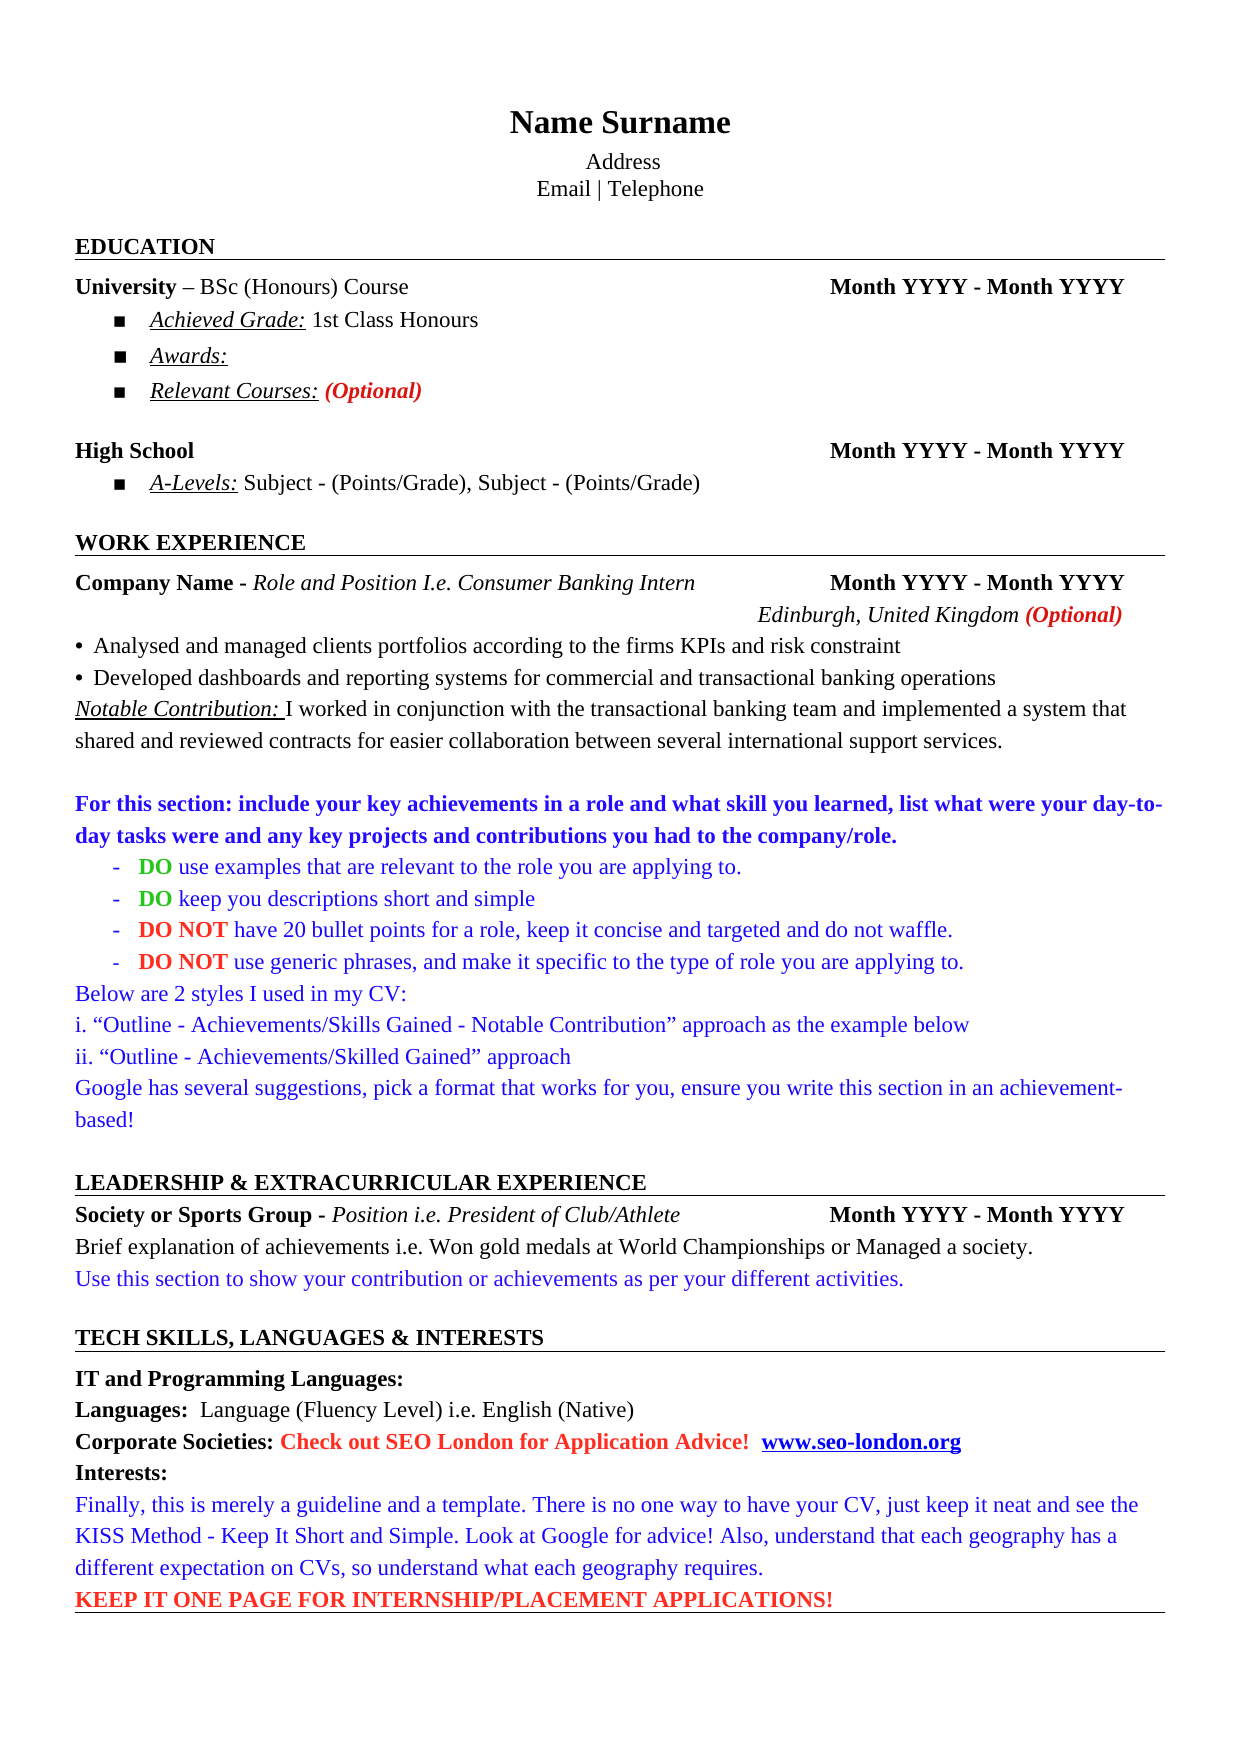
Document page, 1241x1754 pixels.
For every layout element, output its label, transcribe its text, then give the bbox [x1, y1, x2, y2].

text Finally, this is merely a guideline and a template. There is no one way to have your CV, just keep it neat and see the KISS Method - Keep It Short and Simple. Look at Google for advice! Also, understand that each geography has a different expectation on CVs, so understand what each geography requires. KEEP IT ONE PAGE FOR INTERNSHIP/PLACEMENT APPLICATIONS! [75, 1491, 1165, 1612]
list Analysed and managed clients portfolios according to the firms KPIs and risk constraint [75, 632, 1165, 659]
list Achieved Grade: 1st Class Honours [112, 305, 1165, 333]
text IT and Programming Languages: [75, 1365, 1165, 1391]
list DO use examples that are relevant to the role you are applying to. [112, 853, 1165, 880]
list DO NOT have 20 bullet points for a role, keep it concise and targeted and do not waffle. [112, 916, 1165, 943]
text Address [75, 148, 1165, 175]
text WORK EXPERIENCE [75, 529, 1165, 555]
text High School Month YYYY - Month YYYY [75, 437, 1165, 463]
text Use this section to show your contribution or achievements as per your different activities. [75, 1265, 1165, 1291]
text ii. “Outline - Achievements/Skilled Gained” approach [75, 1043, 1165, 1069]
text i. “Outline - Achievements/Skills Gained - Notable Contribution” approach as the example below [75, 1011, 1165, 1037]
list Developed dashboards and reporting systems for commercial and transactional banking operations [75, 664, 1165, 690]
text Google has several suggestions, pick a format that works for you, ensure you write this section in an achievement-based! [75, 1074, 1165, 1132]
text Below are 2 styles I used in my CV: [75, 979, 1165, 1006]
text Company Name - Role and Position I.e. Consumer Banking Intern Month YYYY - Month YYYY [75, 569, 1165, 596]
text EDUCATION [75, 233, 1165, 259]
text Name Surname [75, 102, 1165, 141]
text Edinburgh, United Kingdom (Optional) [75, 601, 1165, 627]
list DO NOT use generic phrases, and make it specific to the type of role you are applying to. [112, 948, 1165, 974]
text Corporate Societies: Check out SEO London for Application Advice! www.seo-london.org [75, 1428, 1165, 1454]
text Society or Sports Group - Position i.e. President of Club/Athlete Month YYYY - Month YYYY [75, 1202, 1165, 1228]
list DO keep you descriptions short and simple [112, 885, 1165, 911]
list Awards: [112, 339, 1165, 370]
text Languages: Language (Fluency Level) i.e. English (Native) [75, 1396, 1165, 1423]
list A-Levels: Subject - (Points/Grade), Subject - (Points/Grade) [112, 468, 1165, 497]
text University – BSc (Honours) Course Month YYYY - Month YYYY [75, 273, 1165, 299]
text LEADERSHIP & EXTRACURRICULAR EXPERIENCE [75, 1169, 1165, 1195]
text Brief explanation of achievements i.e. Won gold medals at World Championships or Managed a society. [75, 1233, 1165, 1259]
list Relevant Courses: (Optional) [112, 376, 1165, 405]
text TECH SKILLS, LANGUAGES & INTERESTS [75, 1324, 1165, 1351]
text Interests: [75, 1459, 1165, 1486]
text Notable Contribution: I worked in conjunction with the transactional banking team and implemented a system that shared and reviewed contracts for easier collaboration between several international support services. [75, 696, 1165, 753]
text For this section: include your key achievements in a role and what skill you learned, list what were your day-to-day tasks were and any key projects and contributions you had to the company/role. [75, 790, 1165, 848]
text Email | Telephone [75, 175, 1165, 201]
